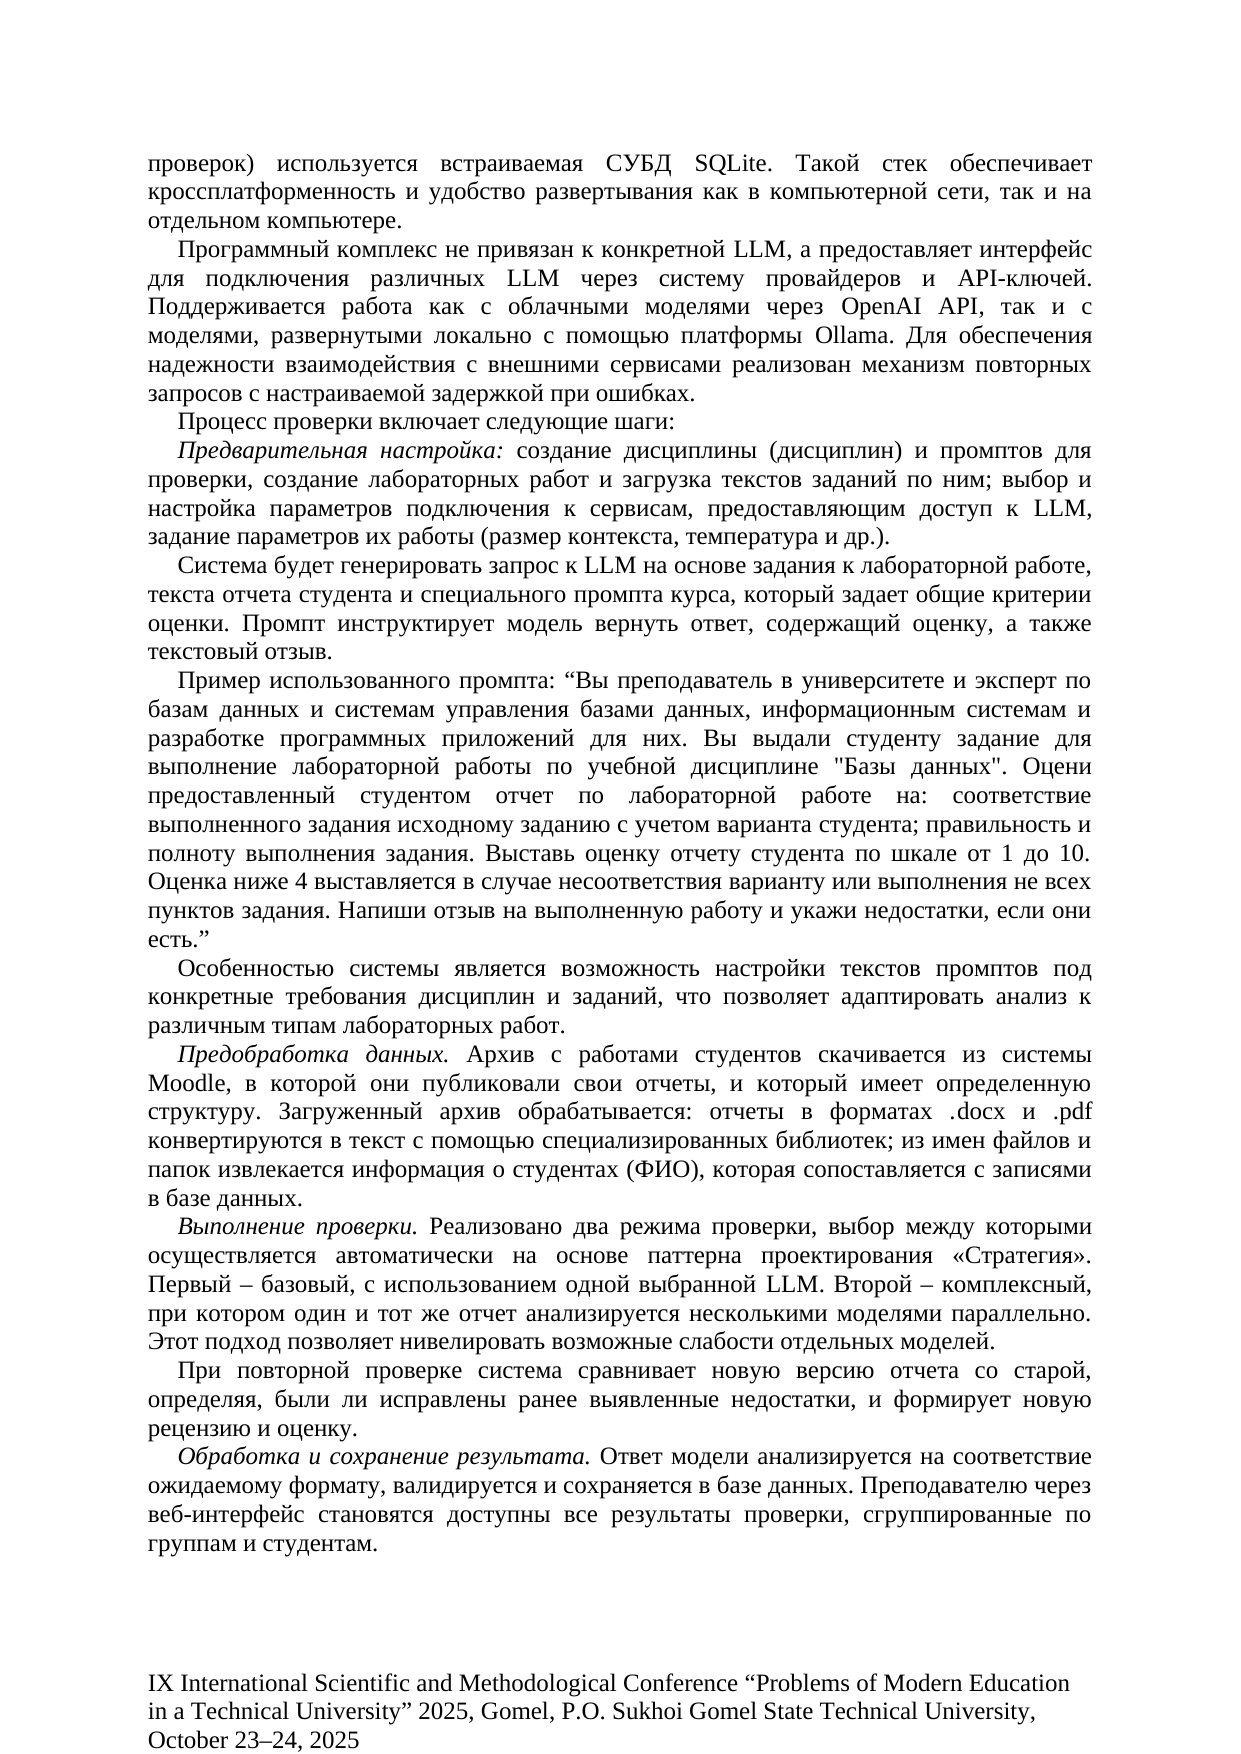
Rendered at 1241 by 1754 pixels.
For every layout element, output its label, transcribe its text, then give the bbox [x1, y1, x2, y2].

text Пример использованного промпта: “Вы преподаватель в университете и эксперт по базам данных и системам управления базами данных, информационным системам и разработке программных приложений для них. Вы выдали студенту задание для выполнение лабораторной работы по учебной дисциплине "Базы данных". Оцени предоставленный студентом отчет по лабораторной работе на: соответствие выполненного задания исходному заданию c учетом варианта студента; правильность и полноту выполнения задания. Выставь оценку отчету студента по шкале от 1 до 10. Оценка ниже 4 выставляется в случае несоответствия варианту или выполнения не всех пунктов задания. Напиши отзыв на выполненную работу и укажи недостатки, если они есть.” [148, 665, 1092, 953]
text Предварительная настройка: создание дисциплины (дисциплин) и промптов для проверки, создание лабораторных работ и загрузка текстов заданий по ним; выбор и настройка параметров подключения к сервисам, предоставляющим доступ к LLM, задание параметров их работы (размер контекста, температура и др.). [148, 435, 1092, 550]
text Выполнение проверки. Реализовано два режима проверки, выбор между которыми осуществляется автоматически на основе паттерна проектирования «Стратегия». Первый – базовый, с использованием одной выбранной LLM. Второй – комплексный, при котором один и тот же отчет анализируется несколькими моделями параллельно. Этот подход позволяет нивелировать возможные слабости отдельных моделей. [148, 1211, 1092, 1355]
text Процесс проверки включает следующие шаги: [148, 406, 1092, 435]
text При повторной проверке система сравнивает новую версию отчета со старой, определяя, были ли исправлены ранее выявленные недостатки, и формирует новую рецензию и оценку. [148, 1355, 1092, 1441]
text Обработка и сохранение результата. Ответ модели анализируется на соответствие ожидаемому формату, валидируется и сохраняется в базе данных. Преподавателю через веб-интерфейс становятся доступны все результаты проверки, сгруппированные по группам и студентам. [148, 1441, 1092, 1556]
text Особенностью системы является возможность настройки текстов промптов под конкретные требования дисциплин и заданий, что позволяет адаптировать анализ к различным типам лабораторных работ. [148, 953, 1092, 1039]
text Программный комплекс не привязан к конкретной LLM, а предоставляет интерфейс для подключения различных LLM через систему провайдеров и API-ключей. Поддерживается работа как с облачными моделями через OpenAI API, так и с моделями, развернутыми локально с помощью платформы Ollama. Для обеспечения надежности взаимодействия с внешними сервисами реализован механизм повторных запросов с настраиваемой задержкой при ошибках. [148, 234, 1092, 406]
text Предобработка данных. Архив с работами студентов скачивается из системы Moodle, в которой они публиковали свои отчеты, и который имеет определенную структуру. Загруженный архив обрабатывается: отчеты в форматах .docx и .pdf конвертируются в текст с помощью специализированных библиотек; из имен файлов и папок извлекается информация о студентах (ФИО), которая сопоставляется с записями в базе данных. [148, 1039, 1092, 1211]
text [148, 148, 1092, 234]
text Система будет генерировать запрос к LLM на основе задания к лабораторной работе, текста отчета студента и специального промпта курса, который задает общие критерии оценки. Промпт инструктирует модель вернуть ответ, содержащий оценку, а также текстовый отзыв. [148, 550, 1092, 665]
